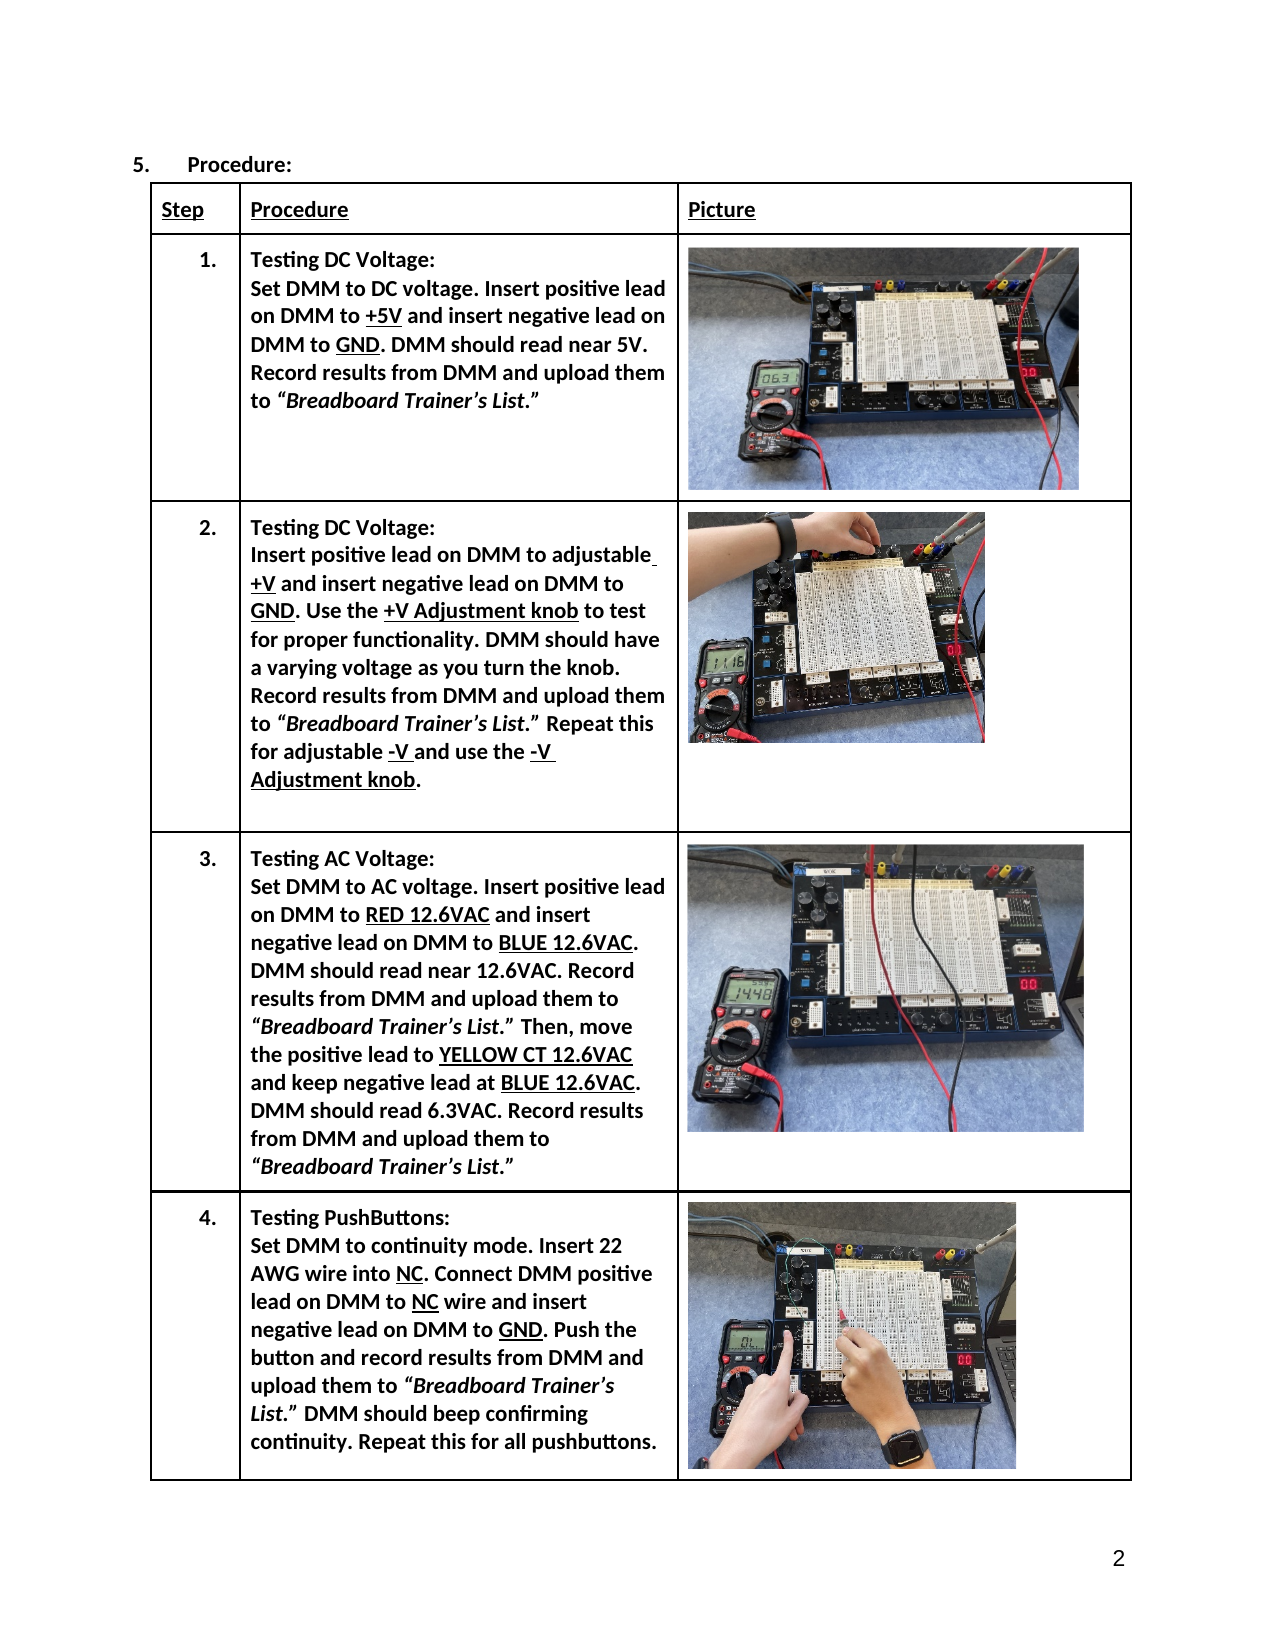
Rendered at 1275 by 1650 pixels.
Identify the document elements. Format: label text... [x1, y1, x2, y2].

table_cell [152, 502, 239, 831]
table_cell Testing DC Voltage: Insert positive lead on DMM to adjustable +V and insert negative lead on DMM to GND. Use the +V Adjustment knob to test for proper functionality. DMM should have a varying voltage as you turn the knob. Record results from DMM and upload them to “Breadboard Trainer’s List.” Repeat this for adjustable -V and use the -V Adjustment knob. [241, 502, 677, 831]
table_cell [679, 502, 1130, 831]
table_header Picture [679, 184, 1130, 233]
table_cell Testing PushButtons: Set DMM to continuity mode. Insert 22 AWG wire into NC. Connect DMM positive lead on DMM to NC wire and insert negative lead on DMM to GND. Push the button and record results from DMM and upload them to “Breadboard Trainer’s List.” DMM should beep confirming continuity. Repeat this for all pushbuttons. [241, 1193, 677, 1479]
table_cell [679, 1193, 1130, 1479]
picture [688, 845, 1083, 1132]
table_cell [152, 235, 239, 500]
table_cell [679, 833, 1130, 1190]
table_cell [152, 1193, 239, 1479]
table_cell Testing AC Voltage: Set DMM to AC voltage. Insert positive lead on DMM to RED 12.6VAC and insert negative lead on DMM to BLUE 12.6VAC. DMM should read near 12.6VAC. Record results from DMM and upload them to “Breadboard Trainer’s List.” Then, move the positive lead to YELLOW CT 12.6VAC and keep negative lead at BLUE 12.6VAC. DMM should read 6.3VAC. Record results from DMM and upload them to “Breadboard Trainer’s List.” [241, 833, 677, 1190]
table_cell Testing DC Voltage: Set DMM to DC voltage. Insert positive lead on DMM to +5V and insert negative lead on DMM to GND. DMM should read near 5V. Record results from DMM and upload them to “Breadboard Trainer’s List.” [241, 235, 677, 500]
table_cell [152, 833, 239, 1190]
table_header Step [152, 184, 239, 233]
picture [688, 1202, 1017, 1469]
list Procedure: [150, 150, 1125, 178]
picture [689, 248, 1078, 490]
table_cell [679, 235, 1130, 500]
picture [688, 512, 985, 743]
table_header Procedure [241, 184, 677, 233]
